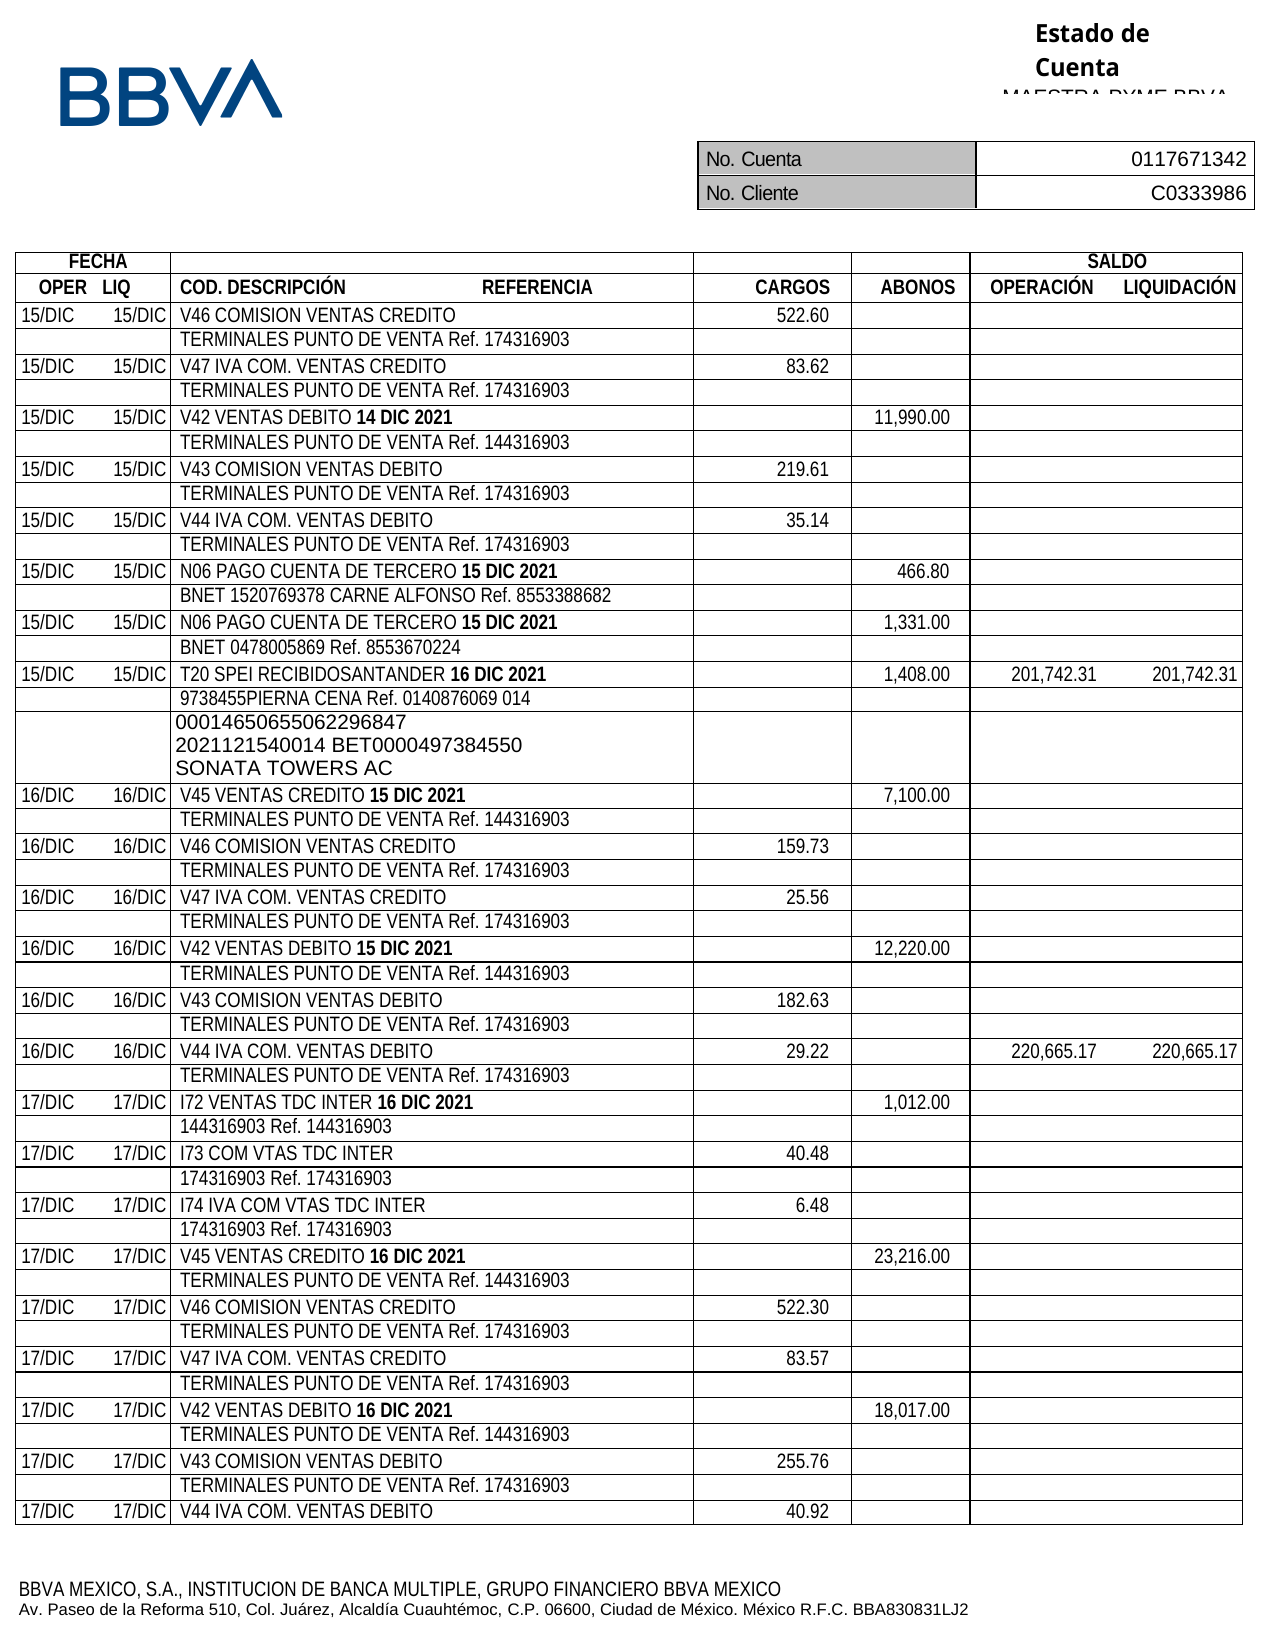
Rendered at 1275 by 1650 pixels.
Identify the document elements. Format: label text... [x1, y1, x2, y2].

table_cell [16, 1321, 170, 1346]
table_cell [852, 1142, 969, 1166]
table_header SALDO [971, 253, 1242, 273]
table_cell TERMINALES PUNTO DE VENTA Ref. 144316903 [171, 809, 693, 833]
table_cell TERMINALES PUNTO DE VENTA Ref. 174316903 [171, 1321, 693, 1346]
table_cell BNET 0478005869 Ref. 8553670224 [171, 636, 693, 661]
table_cell [971, 1321, 1242, 1346]
table_cell 15/DIC 15/DIC [16, 662, 170, 687]
table_cell [971, 406, 1242, 430]
table_cell [16, 1475, 170, 1499]
table_cell [852, 1193, 969, 1218]
table_cell [852, 1168, 969, 1192]
table_cell [16, 483, 170, 507]
table_cell [694, 1475, 851, 1499]
table_cell 17/DIC 17/DIC [16, 1398, 170, 1423]
table_cell 17/DIC 17/DIC [16, 1091, 170, 1115]
table_cell 00014650655062296847 2021121540014 BET0000497384550 SONATA TOWERS AC [171, 712, 693, 782]
table_cell [694, 662, 851, 687]
table_cell 83.62 [694, 355, 851, 379]
table_cell 17/DIC 17/DIC [16, 1142, 170, 1166]
table_cell [971, 1168, 1242, 1192]
table_cell TERMINALES PUNTO DE VENTA Ref. 174316903 [171, 329, 693, 353]
table_cell [971, 1142, 1242, 1166]
table_cell [852, 688, 969, 711]
table_cell TERMINALES PUNTO DE VENTA Ref. 144316903 [171, 1270, 693, 1294]
table_cell T20 SPEI RECIBIDOSANTANDER 16 DIC 2021 [171, 662, 693, 687]
table_cell 23,216.00 [852, 1244, 969, 1269]
table_cell [694, 483, 851, 507]
table_cell [971, 1116, 1242, 1141]
table_cell I72 VENTAS TDC INTER 16 DIC 2021 [171, 1091, 693, 1115]
table_cell [852, 636, 969, 661]
table_cell [694, 911, 851, 936]
table_cell [971, 963, 1242, 987]
table_cell [971, 1449, 1242, 1474]
table_cell [971, 431, 1242, 456]
table_cell [694, 1091, 851, 1115]
table_cell TERMINALES PUNTO DE VENTA Ref. 174316903 [171, 1475, 693, 1499]
table_cell V44 IVA COM. VENTAS DEBITO [171, 1039, 693, 1064]
table_cell [971, 355, 1242, 379]
table_cell [971, 1347, 1242, 1371]
table_cell [971, 688, 1242, 711]
table_cell [16, 1270, 170, 1294]
table_cell [852, 457, 969, 482]
table_cell 15/DIC 15/DIC [16, 355, 170, 379]
table_cell V47 IVA COM. VENTAS CREDITO [171, 886, 693, 910]
table_cell 17/DIC 17/DIC [16, 1193, 170, 1218]
table_cell V47 IVA COM. VENTAS CREDITO [171, 1347, 693, 1371]
table_cell [694, 1014, 851, 1038]
table_cell [694, 809, 851, 833]
table_cell 174316903 Ref. 174316903 [171, 1219, 693, 1243]
table_cell 9738455PIERNA CENA Ref. 0140876069 014 [171, 688, 693, 711]
table_cell [971, 508, 1242, 533]
table_cell 255.76 [694, 1449, 851, 1474]
table_cell TERMINALES PUNTO DE VENTA Ref. 144316903 [171, 431, 693, 456]
table_header 0117671342 [977, 142, 1254, 174]
table_cell [694, 611, 851, 635]
table_cell TERMINALES PUNTO DE VENTA Ref. 174316903 [171, 534, 693, 558]
table_cell TERMINALES PUNTO DE VENTA Ref. 174316903 [171, 1373, 693, 1397]
table_cell [16, 1065, 170, 1089]
table_cell [694, 860, 851, 884]
table_cell [852, 1321, 969, 1346]
table_cell [971, 483, 1242, 507]
table_cell [852, 1347, 969, 1371]
table_cell [694, 636, 851, 661]
table_cell [852, 483, 969, 507]
table_cell 159.73 [694, 834, 851, 859]
table_cell 29.22 [694, 1039, 851, 1064]
table_cell 16/DIC 16/DIC [16, 988, 170, 1013]
table_cell [852, 886, 969, 910]
table_cell TERMINALES PUNTO DE VENTA Ref. 174316903 [171, 1065, 693, 1089]
table_cell [852, 380, 969, 405]
table_cell N06 PAGO CUENTA DE TERCERO 15 DIC 2021 [171, 560, 693, 584]
table_cell [971, 636, 1242, 661]
table_cell [852, 963, 969, 987]
table_cell [971, 611, 1242, 635]
table_header [171, 253, 693, 273]
table_cell [694, 1270, 851, 1294]
table_cell 466.80 [852, 560, 969, 584]
table_cell [852, 911, 969, 936]
table_cell [971, 457, 1242, 482]
table_cell [694, 1373, 851, 1397]
table_cell [694, 937, 851, 961]
table_cell V43 COMISION VENTAS DEBITO [171, 988, 693, 1013]
table_cell TERMINALES PUNTO DE VENTA Ref. 174316903 [171, 911, 693, 936]
table_cell [852, 834, 969, 859]
table_cell TERMINALES PUNTO DE VENTA Ref. 144316903 [171, 963, 693, 987]
table_cell [16, 809, 170, 833]
table_cell 7,100.00 [852, 784, 969, 808]
table_cell [16, 431, 170, 456]
table_cell [971, 1193, 1242, 1218]
table_cell [694, 406, 851, 430]
table_cell [852, 1475, 969, 1499]
table_cell [971, 1091, 1242, 1115]
table_cell [16, 380, 170, 405]
table_cell [852, 1116, 969, 1141]
table_cell [852, 1270, 969, 1294]
table_cell [694, 560, 851, 584]
table_cell [971, 712, 1242, 782]
table_cell 11,990.00 [852, 406, 969, 430]
table_cell V43 COMISION VENTAS DEBITO [171, 457, 693, 482]
table_cell [971, 860, 1242, 884]
table_cell [971, 534, 1242, 558]
table_cell 40.48 [694, 1142, 851, 1166]
table_cell [694, 712, 851, 782]
table_cell [971, 1373, 1242, 1397]
table_cell [16, 1219, 170, 1243]
table_cell [694, 1168, 851, 1192]
table_cell 17/DIC 17/DIC [16, 1449, 170, 1474]
table_cell [852, 1014, 969, 1038]
table_cell 16/DIC 16/DIC [16, 1039, 170, 1064]
table_cell [971, 303, 1242, 328]
table_cell V45 VENTAS CREDITO 15 DIC 2021 [171, 784, 693, 808]
table_cell [971, 1475, 1242, 1499]
table_cell 15/DIC 15/DIC [16, 508, 170, 533]
table_cell [694, 1116, 851, 1141]
table_cell [971, 834, 1242, 859]
table_cell [16, 585, 170, 610]
table_cell 219.61 [694, 457, 851, 482]
table_cell 40.92 [694, 1501, 851, 1524]
table_cell 15/DIC 15/DIC [16, 457, 170, 482]
table_cell [971, 1219, 1242, 1243]
table_cell V46 COMISION VENTAS CREDITO [171, 834, 693, 859]
table_cell 15/DIC 15/DIC [16, 560, 170, 584]
table_cell [694, 380, 851, 405]
table_cell [16, 636, 170, 661]
table_cell 12,220.00 [852, 937, 969, 961]
table_cell [16, 860, 170, 884]
table_cell [16, 534, 170, 558]
table_cell [16, 1014, 170, 1038]
table_header FECHA [16, 253, 170, 273]
table_cell 522.30 [694, 1296, 851, 1320]
table_cell TERMINALES PUNTO DE VENTA Ref. 174316903 [171, 380, 693, 405]
table_cell OPER LIQ [16, 274, 170, 302]
table_cell [16, 963, 170, 987]
table_cell [971, 1501, 1242, 1524]
table_cell [971, 329, 1242, 353]
table_cell V43 COMISION VENTAS DEBITO [171, 1449, 693, 1474]
table_cell [852, 1501, 969, 1524]
table_cell [852, 1065, 969, 1089]
table_cell TERMINALES PUNTO DE VENTA Ref. 174316903 [171, 483, 693, 507]
table_cell 17/DIC 17/DIC [16, 1347, 170, 1371]
table_cell [852, 1449, 969, 1474]
table_header [852, 253, 969, 273]
table_cell [694, 1398, 851, 1423]
table_cell [16, 1373, 170, 1397]
table_cell [694, 534, 851, 558]
table_cell [971, 1398, 1242, 1423]
table_cell [971, 585, 1242, 610]
table_cell No. Cliente [699, 176, 975, 208]
table_cell C0333986 [977, 176, 1254, 208]
table_cell 15/DIC 15/DIC [16, 611, 170, 635]
table_cell [971, 1014, 1242, 1038]
table_cell [852, 508, 969, 533]
table_cell [971, 784, 1242, 808]
table_cell ABONOS [852, 274, 969, 302]
table_cell [16, 1116, 170, 1141]
table_cell 35.14 [694, 508, 851, 533]
table_cell TERMINALES PUNTO DE VENTA Ref. 174316903 [171, 860, 693, 884]
table_cell [694, 329, 851, 353]
table_cell 220,665.17 220,665.17 [971, 1039, 1242, 1064]
table_cell 18,017.00 [852, 1398, 969, 1423]
table_cell I74 IVA COM VTAS TDC INTER [171, 1193, 693, 1218]
table_cell 15/DIC 15/DIC [16, 303, 170, 328]
table_cell [852, 988, 969, 1013]
table_cell 144316903 Ref. 144316903 [171, 1116, 693, 1141]
table_cell [971, 560, 1242, 584]
table_cell [16, 329, 170, 353]
table_cell [852, 431, 969, 456]
table_header No. Cuenta [699, 142, 975, 174]
table_cell [694, 431, 851, 456]
table_cell 83.57 [694, 1347, 851, 1371]
table_cell 201,742.31 201,742.31 [971, 662, 1242, 687]
table_cell TERMINALES PUNTO DE VENTA Ref. 174316903 [171, 1014, 693, 1038]
table_cell [852, 1373, 969, 1397]
table_cell OPERACIÓN LIQUIDACIÓN [971, 274, 1242, 302]
table_cell 16/DIC 16/DIC [16, 784, 170, 808]
table_cell 1,012.00 [852, 1091, 969, 1115]
table_cell [694, 1219, 851, 1243]
table_cell CARGOS [694, 274, 851, 302]
table_cell [852, 329, 969, 353]
table_cell [971, 911, 1242, 936]
table_cell V42 VENTAS DEBITO 15 DIC 2021 [171, 937, 693, 961]
table_cell 16/DIC 16/DIC [16, 937, 170, 961]
table_cell [16, 1424, 170, 1448]
table_cell [694, 688, 851, 711]
table_cell 522.60 [694, 303, 851, 328]
table_cell [971, 380, 1242, 405]
table_cell I73 COM VTAS TDC INTER [171, 1142, 693, 1166]
table_cell [16, 688, 170, 711]
table_cell [694, 1321, 851, 1346]
table_cell [852, 860, 969, 884]
table_cell 174316903 Ref. 174316903 [171, 1168, 693, 1192]
table_header [694, 253, 851, 273]
table_cell [971, 937, 1242, 961]
table_cell [852, 585, 969, 610]
table_cell [694, 585, 851, 610]
table_cell [852, 534, 969, 558]
table_cell [852, 1219, 969, 1243]
table_cell 15/DIC 15/DIC [16, 406, 170, 430]
table_cell COD. DESCRIPCIÓN REFERENCIA [171, 274, 693, 302]
table_cell [852, 712, 969, 782]
table_cell 17/DIC 17/DIC [16, 1244, 170, 1269]
table_cell 6.48 [694, 1193, 851, 1218]
table_cell 1,331.00 [852, 611, 969, 635]
table_cell [694, 1424, 851, 1448]
table_cell [852, 1296, 969, 1320]
table_cell [852, 809, 969, 833]
table_cell [694, 784, 851, 808]
table_cell 17/DIC 17/DIC [16, 1296, 170, 1320]
table_cell [971, 1244, 1242, 1269]
table_cell [971, 809, 1242, 833]
table_cell 17/DIC 17/DIC [16, 1501, 170, 1524]
table_cell 1,408.00 [852, 662, 969, 687]
table_cell [971, 1296, 1242, 1320]
table_cell BNET 1520769378 CARNE ALFONSO Ref. 8553388682 [171, 585, 693, 610]
table_cell V44 IVA COM. VENTAS DEBITO [171, 1501, 693, 1524]
table_cell 25.56 [694, 886, 851, 910]
table_cell V42 VENTAS DEBITO 14 DIC 2021 [171, 406, 693, 430]
table_cell [852, 1424, 969, 1448]
table_cell [852, 1039, 969, 1064]
table_cell [16, 911, 170, 936]
table_cell V46 COMISION VENTAS CREDITO [171, 1296, 693, 1320]
table_cell [971, 1270, 1242, 1294]
table_cell V44 IVA COM. VENTAS DEBITO [171, 508, 693, 533]
table_cell 16/DIC 16/DIC [16, 834, 170, 859]
table_cell V46 COMISION VENTAS CREDITO [171, 303, 693, 328]
table_cell [971, 988, 1242, 1013]
table_cell V42 VENTAS DEBITO 16 DIC 2021 [171, 1398, 693, 1423]
table_cell [16, 712, 170, 782]
table_cell [971, 886, 1242, 910]
table_cell N06 PAGO CUENTA DE TERCERO 15 DIC 2021 [171, 611, 693, 635]
table_cell [971, 1424, 1242, 1448]
table_cell 182.63 [694, 988, 851, 1013]
table_cell V47 IVA COM. VENTAS CREDITO [171, 355, 693, 379]
table_cell [971, 1065, 1242, 1089]
table_cell [16, 1168, 170, 1192]
table_cell [852, 303, 969, 328]
table_cell TERMINALES PUNTO DE VENTA Ref. 144316903 [171, 1424, 693, 1448]
table_cell [694, 1244, 851, 1269]
table_cell 16/DIC 16/DIC [16, 886, 170, 910]
table_cell [694, 963, 851, 987]
table_cell [694, 1065, 851, 1089]
table_cell V45 VENTAS CREDITO 16 DIC 2021 [171, 1244, 693, 1269]
table_cell [852, 355, 969, 379]
picture [60, 59, 283, 126]
